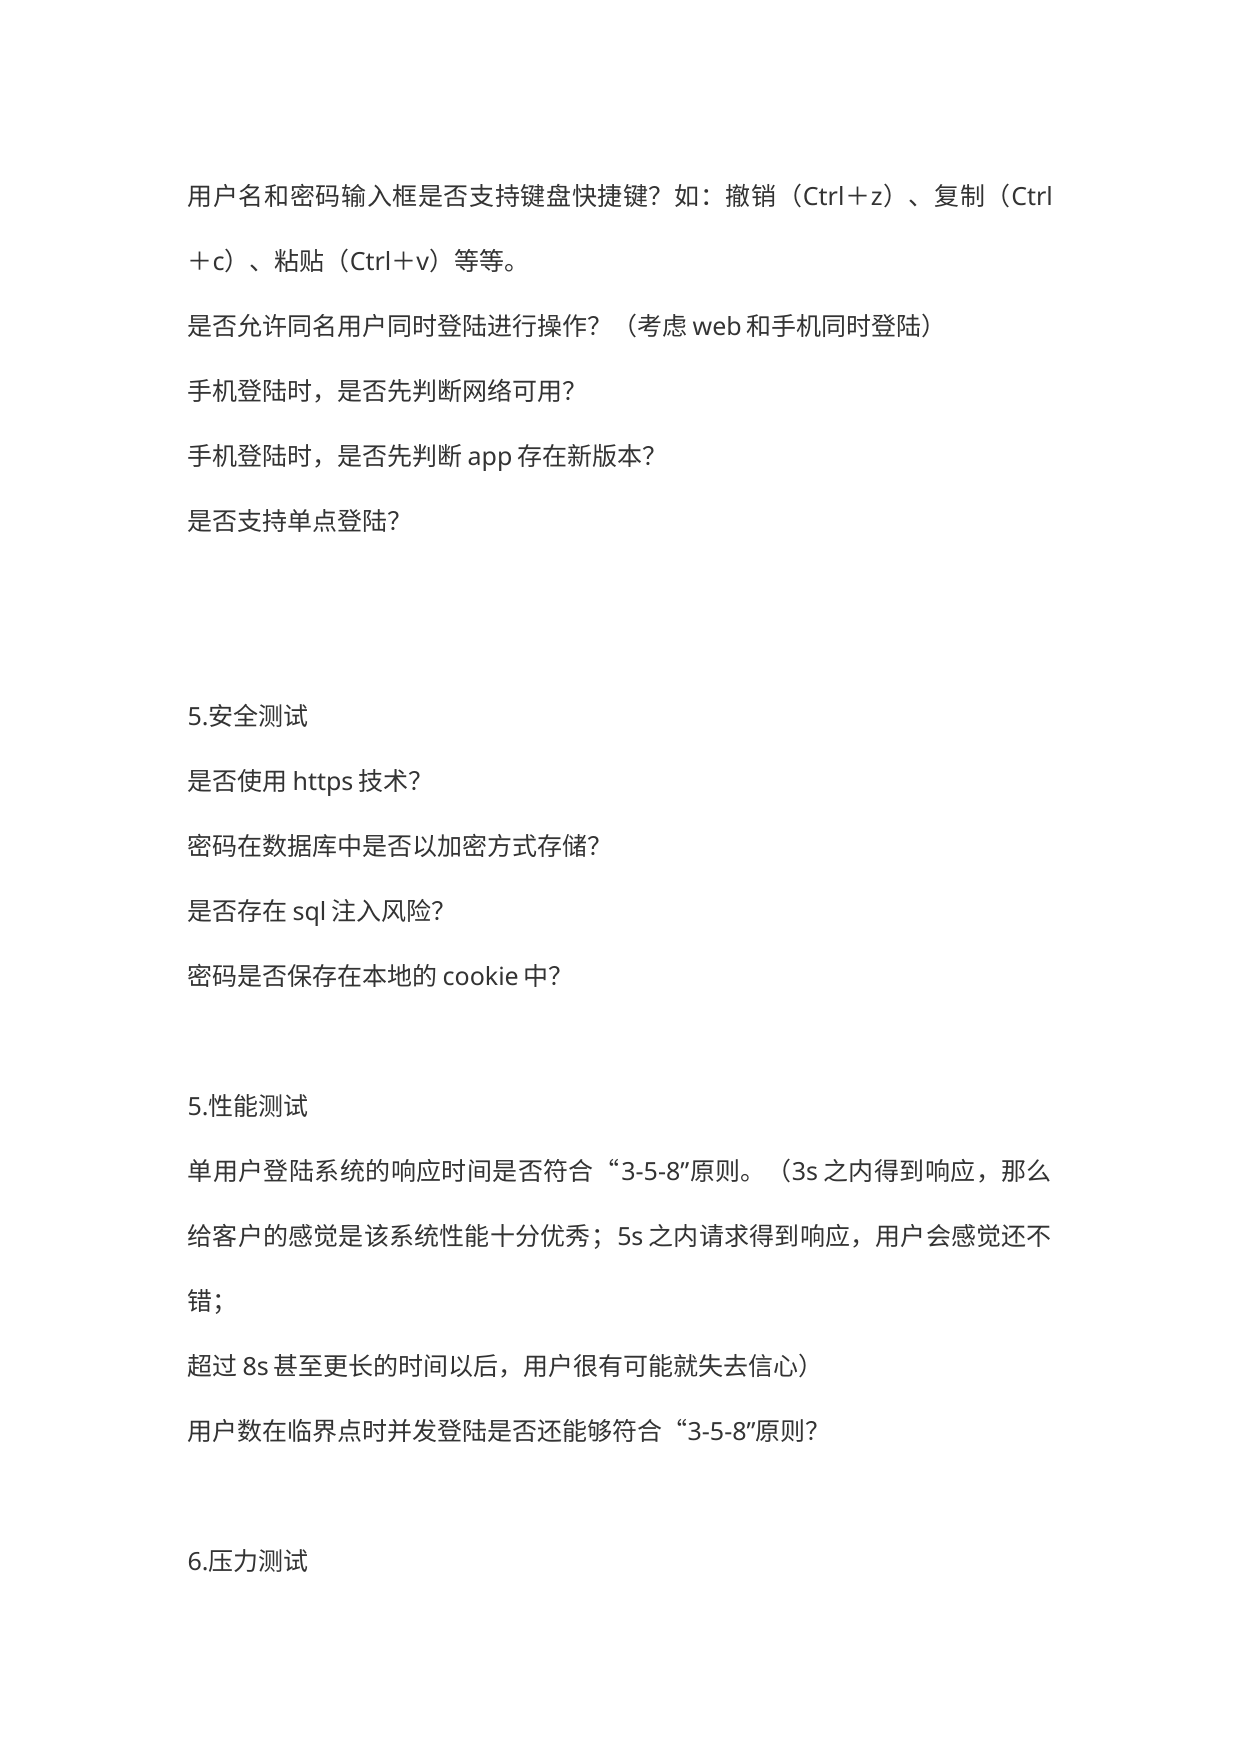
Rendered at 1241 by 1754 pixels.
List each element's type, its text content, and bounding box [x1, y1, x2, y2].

list 用户名和密码输入框是否支持键盘快捷键？如：撤销（Ctrl＋z）、复制（Ctrl＋c）、粘贴（Ctrl＋v）等等。 [187, 162, 1053, 292]
list 6.压力测试 [187, 1527, 1053, 1592]
list 密码是否保存在本地的cookie中？ [187, 942, 1053, 1007]
list 5.性能测试 [187, 1072, 1053, 1137]
list 是否使用https技术？ [187, 747, 1053, 812]
list 手机登陆时，是否先判断app存在新版本？ [187, 422, 1053, 487]
list 是否支持单点登陆？ [187, 487, 1053, 552]
list 是否存在sql注入风险？ [187, 877, 1053, 942]
list 单用户登陆系统的响应时间是否符合“3-5-8”原则。（3s之内得到响应，那么给客户的感觉是该系统性能十分优秀；5s之内请求得到响应，用户会感觉还不错； [187, 1137, 1053, 1332]
list 密码在数据库中是否以加密方式存储？ [187, 812, 1053, 877]
list 手机登陆时，是否先判断网络可用？ [187, 357, 1053, 422]
list 5.安全测试 [187, 682, 1053, 747]
list 超过8s甚至更长的时间以后，用户很有可能就失去信心） [187, 1332, 1053, 1397]
list 用户数在临界点时并发登陆是否还能够符合“3-5-8”原则？ [187, 1397, 1053, 1462]
list 是否允许同名用户同时登陆进行操作？（考虑web和手机同时登陆） [187, 292, 1053, 357]
